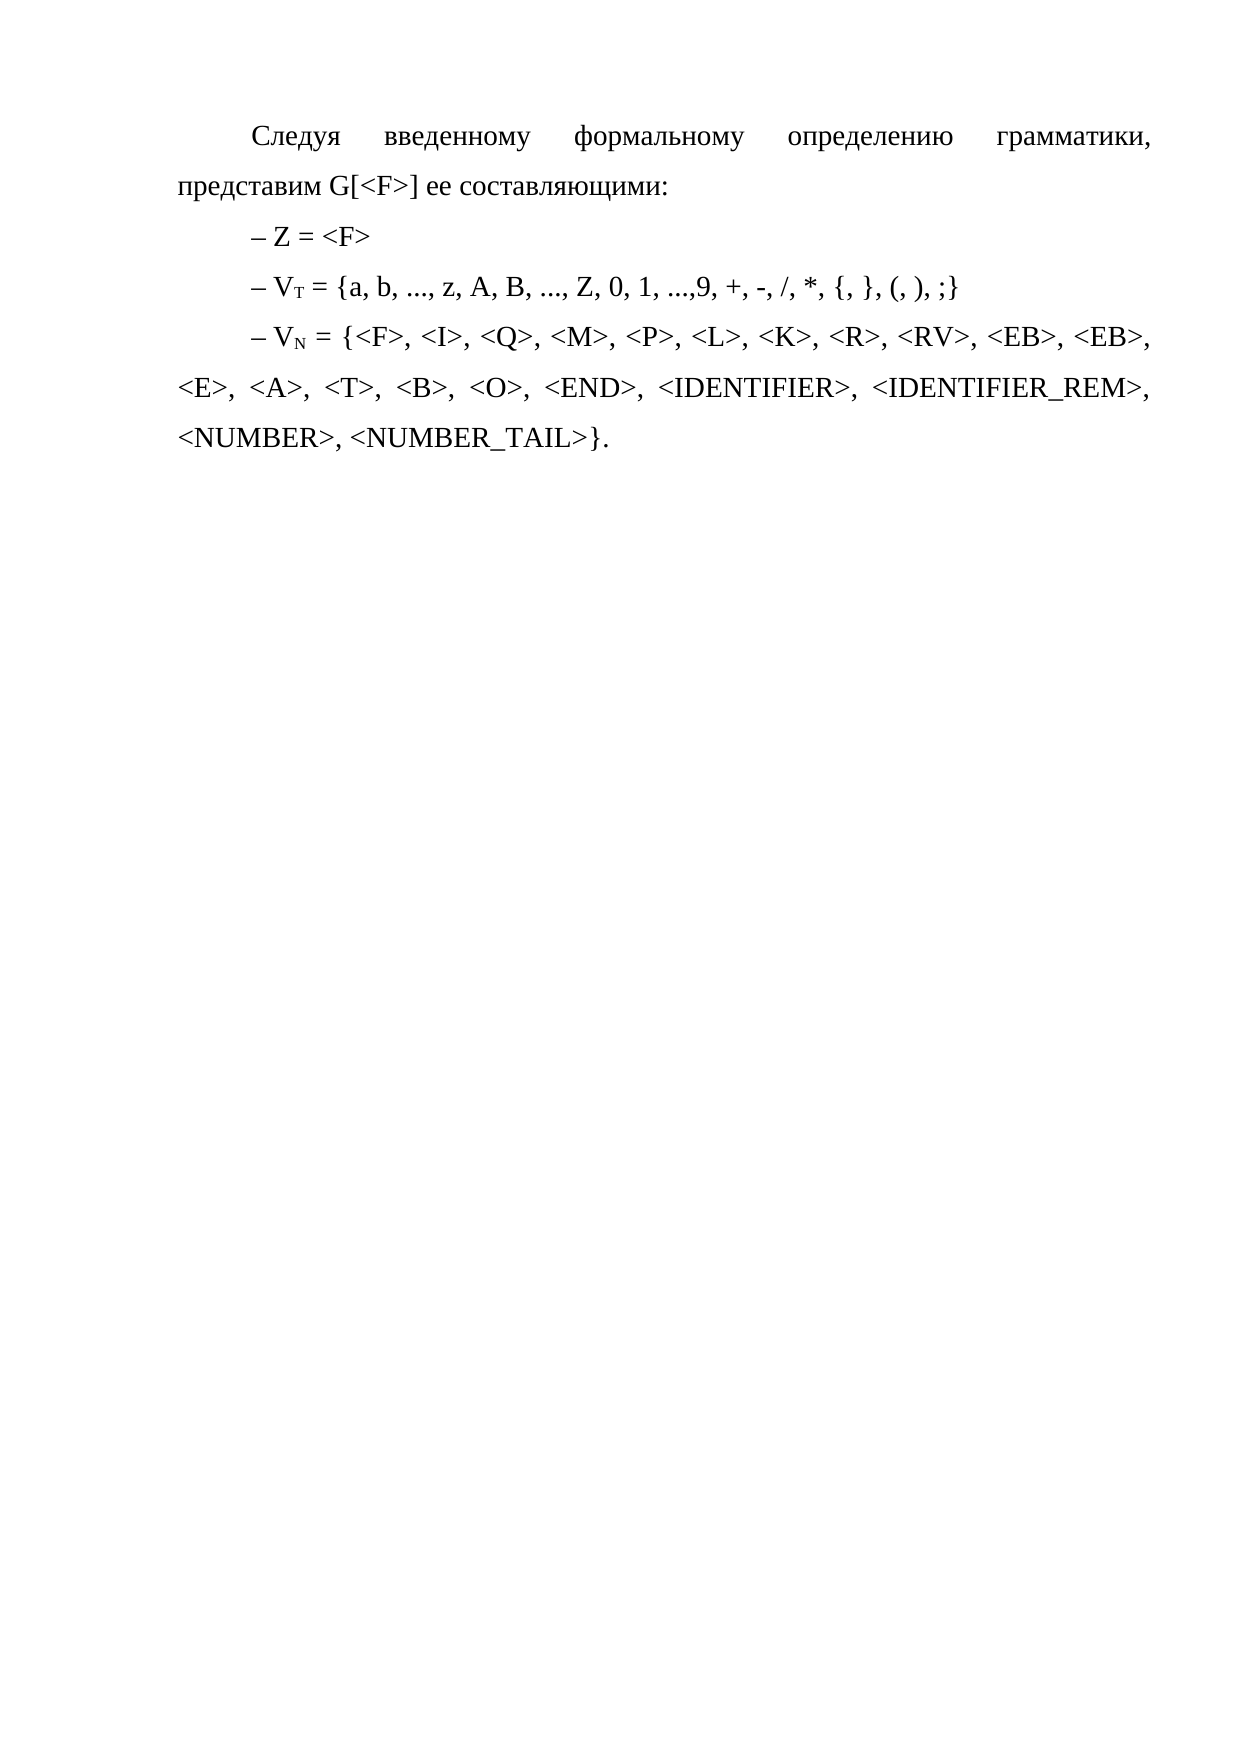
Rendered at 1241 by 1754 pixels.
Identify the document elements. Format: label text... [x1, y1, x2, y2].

list VN = {<F>, <I>, <Q>, <M>, <P>, <L>, <K>, <R>, <RV>, <EB>, <EB>, <E>, <A>, <T>, <B>, <O>, <END>, <IDENTIFIER>, <IDENTIFIER_REM>, <NUMBER>, <NUMBER_TAIL>}. [177, 319, 1152, 453]
list Z = <F> [177, 219, 1152, 252]
list VT = {a, b, ..., z, A, B, ..., Z, 0, 1, ...,9, +, -, /, *, {, }, (, ), ;} [177, 269, 1152, 303]
text Следуя введенному формальному определению грамматики, представим G[<F>] ее составляющими: [177, 118, 1152, 202]
